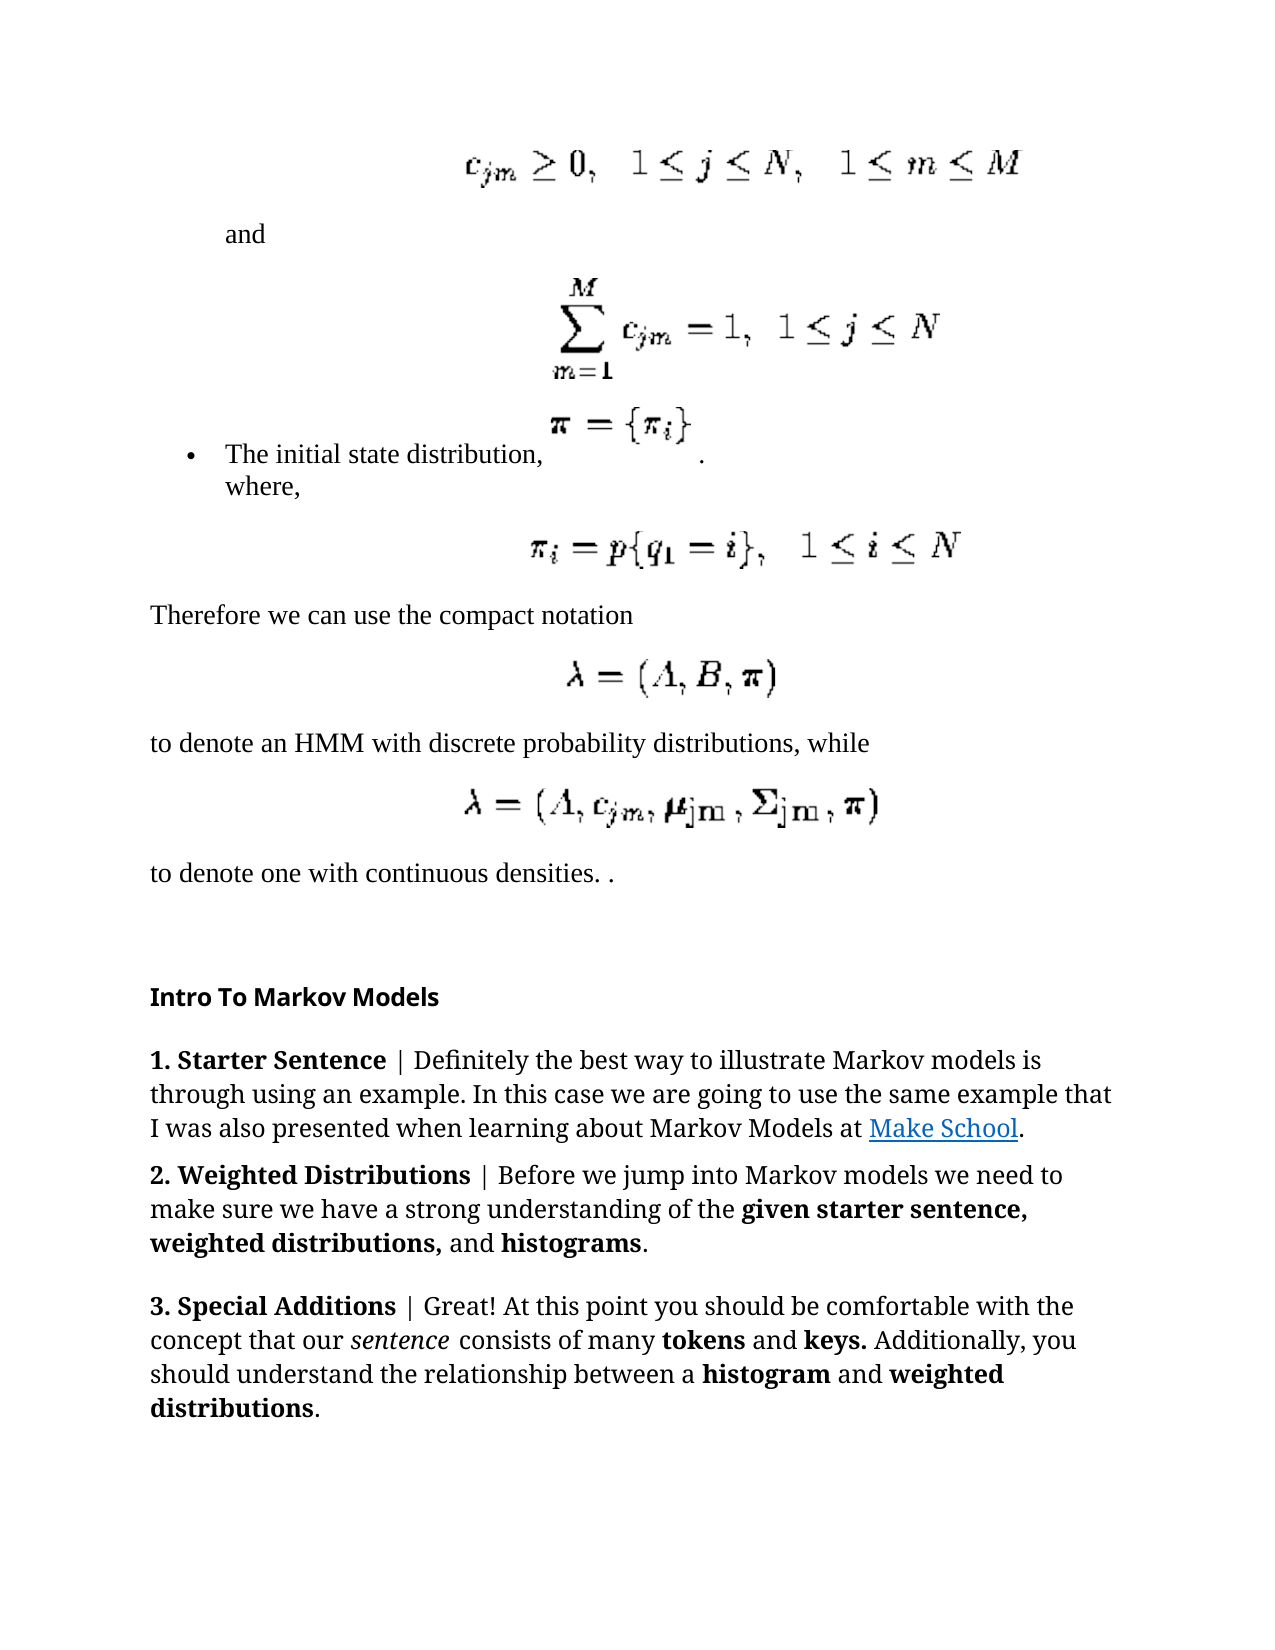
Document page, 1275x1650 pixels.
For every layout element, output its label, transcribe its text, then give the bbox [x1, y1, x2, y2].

picture [225, 278, 940, 379]
text Intro To Markov Models [150, 979, 1125, 1014]
picture [150, 659, 776, 698]
picture [150, 788, 878, 828]
text 1. Starter Sentence | Definitely the best way to illustrate Markov models is through using an example. In this case we are going to use the same example that I was also presented when learning about Markov Models at Make School. [150, 1043, 1125, 1145]
picture [225, 531, 961, 569]
text 2. Weighted Distributions | Before we jump into Markov models we need to make sure we have a strong understanding of the given starter sentence, weighted distributions, and histograms. [150, 1157, 1125, 1260]
picture [550, 407, 691, 464]
picture [225, 150, 1023, 188]
text to denote an HMM with discrete probability distributions, while [150, 726, 1125, 759]
text Therefore we can use the compact notation [150, 598, 1125, 630]
text and [225, 217, 1125, 249]
text to denote one with continuous densities. . [150, 856, 1125, 889]
text 3. Special Additions | Great! At this point you should be comfortable with the concept that our sentence consists of many tokens and keys. Additionally, you should understand the relationship between a histogram and weighted distributions. [150, 1288, 1125, 1425]
list The initial state distribution, . where, [187, 407, 1125, 502]
